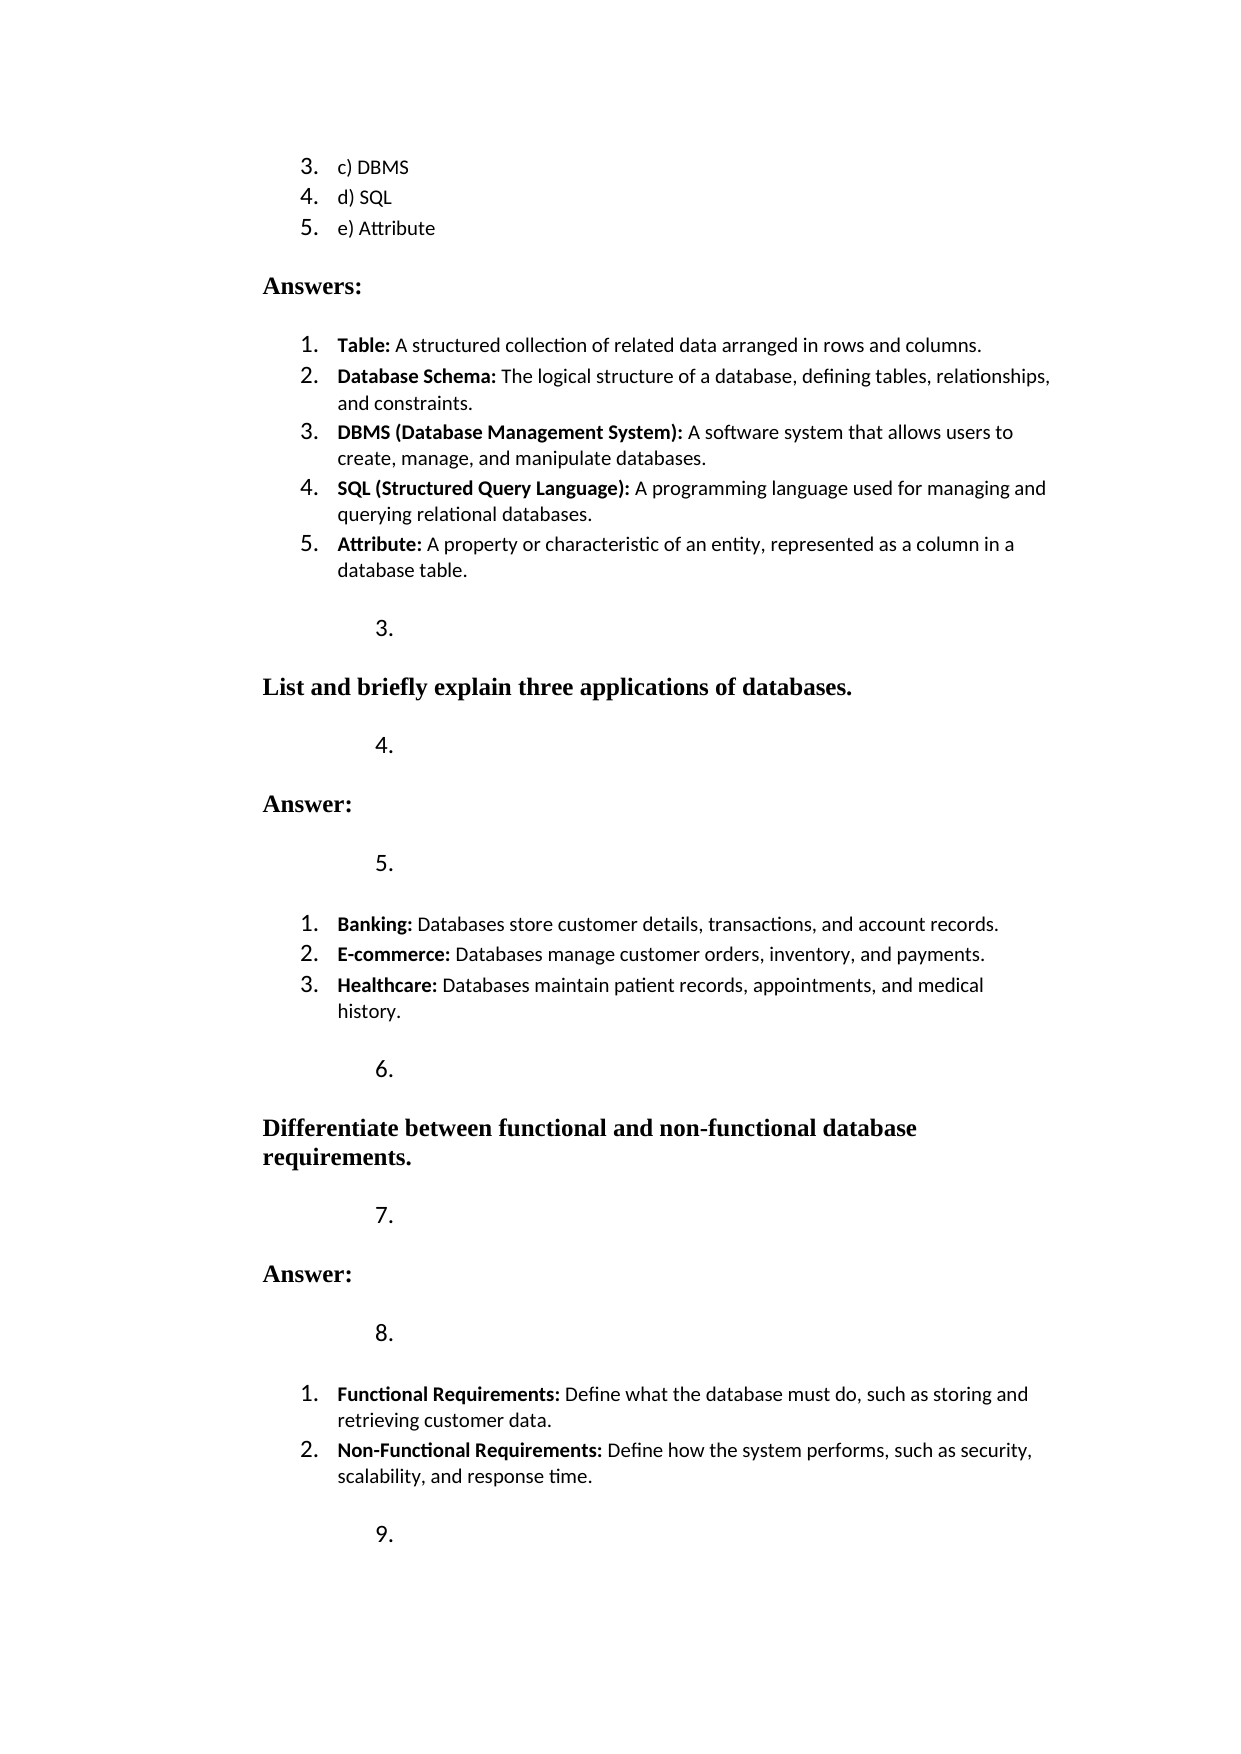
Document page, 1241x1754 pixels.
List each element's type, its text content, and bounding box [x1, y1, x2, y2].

list Functional Requirements: Define what the database must do, such as storing and retrieving customer data. [300, 1377, 1053, 1433]
text Answers: [262, 271, 1053, 299]
list d) SQL [300, 181, 1053, 211]
list Healthcare: Databases maintain patient records, appointments, and medical history. [300, 968, 1053, 1024]
text List and briefly explain three applications of databases. [262, 672, 1053, 701]
list DBMS (Database Management System): A software system that allows users to create, manage, and manipulate databases. [300, 415, 1053, 471]
text Answer: [262, 1259, 1053, 1288]
list E-commerce: Databases manage customer orders, inventory, and payments. [300, 937, 1053, 968]
list Table: A structured collection of related data arranged in rows and columns. [300, 329, 1053, 359]
list c) DBMS [300, 150, 1053, 181]
list Attribute: A property or characteristic of an entity, represented as a column in a database table. [300, 527, 1053, 583]
list Banking: Databases store customer details, transactions, and account records. [300, 907, 1053, 937]
list Non-Functional Requirements: Define how the system performs, such as security, scalability, and response time. [300, 1433, 1053, 1489]
list SQL (Structured Query Language): A programming language used for managing and querying relational databases. [300, 471, 1053, 527]
text Answer: [262, 789, 1053, 818]
text Differentiate between functional and non-functional database requirements. [262, 1113, 1053, 1170]
list e) Attribute [300, 211, 1053, 242]
list Database Schema: The logical structure of a database, defining tables, relationships, and constraints. [300, 359, 1053, 415]
